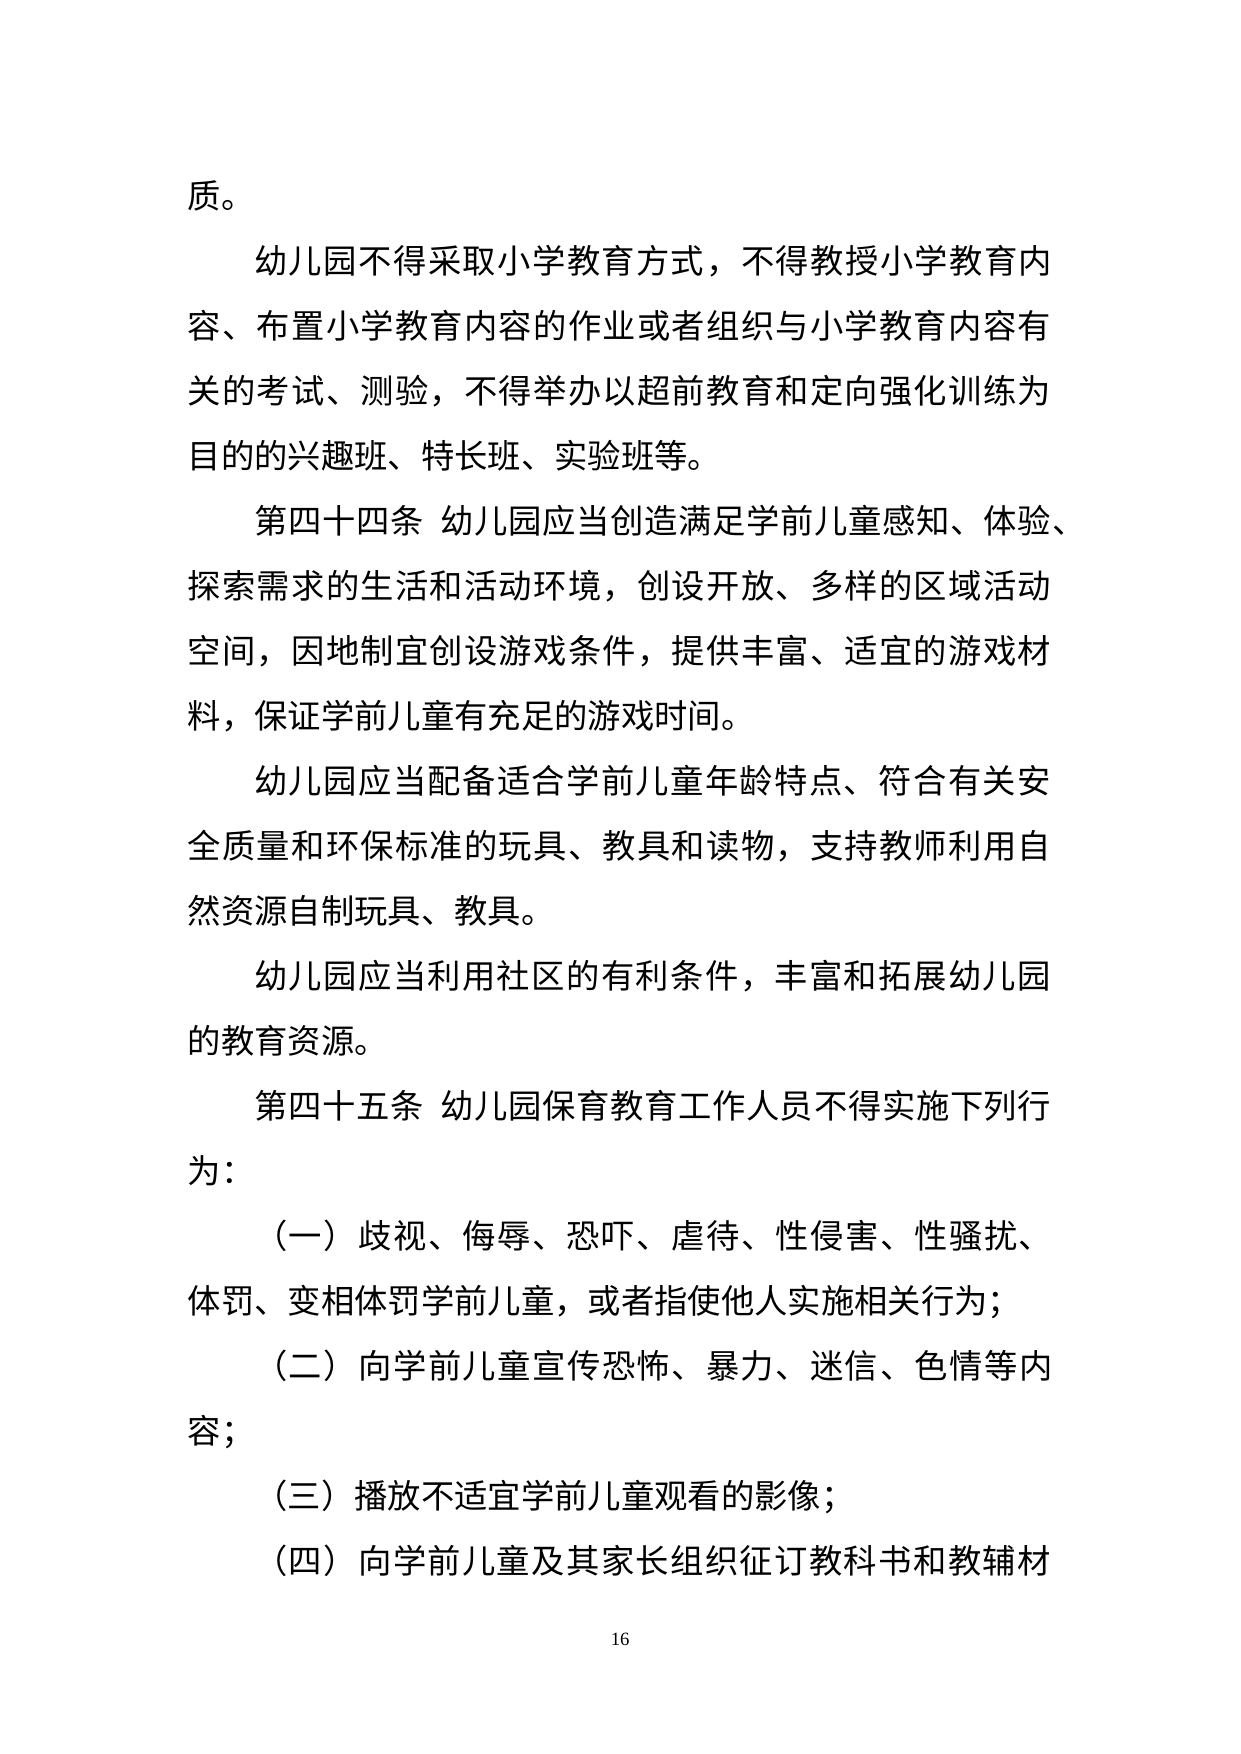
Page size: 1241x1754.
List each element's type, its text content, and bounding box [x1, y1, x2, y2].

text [187, 1527, 1053, 1592]
text （三）播放不适宜学前儿童观看的影像； [187, 1462, 1053, 1527]
text 幼儿园不得采取小学教育方式，不得教授小学教育内容、布置小学教育内容的作业或者组织与小学教育内容有关的考试、测验，不得举办以超前教育和定向强化训练为目的的兴趣班、特长班、实验班等。 [187, 227, 1053, 487]
list （一）歧视、侮辱、恐吓、虐待、性侵害、性骚扰、体罚、变相体罚学前儿童，或者指使他人实施相关行为； [187, 1202, 1053, 1332]
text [187, 162, 1053, 227]
text 第四十五条 幼儿园保育教育工作人员不得实施下列行为： [187, 1072, 1053, 1202]
text 幼儿园应当配备适合学前儿童年龄特点、符合有关安全质量和环保标准的玩具、教具和读物，支持教师利用自然资源自制玩具、教具。 [187, 747, 1053, 942]
list （二）向学前儿童宣传恐怖、暴力、迷信、色情等内容； [187, 1332, 1053, 1462]
text 幼儿园应当利用社区的有利条件，丰富和拓展幼儿园的教育资源。 [187, 942, 1053, 1072]
text 第四十四条 幼儿园应当创造满足学前儿童感知、体验、探索需求的生活和活动环境，创设开放、多样的区域活动空间，因地制宜创设游戏条件，提供丰富、适宜的游戏材料，保证学前儿童有充足的游戏时间。 [187, 487, 1053, 747]
